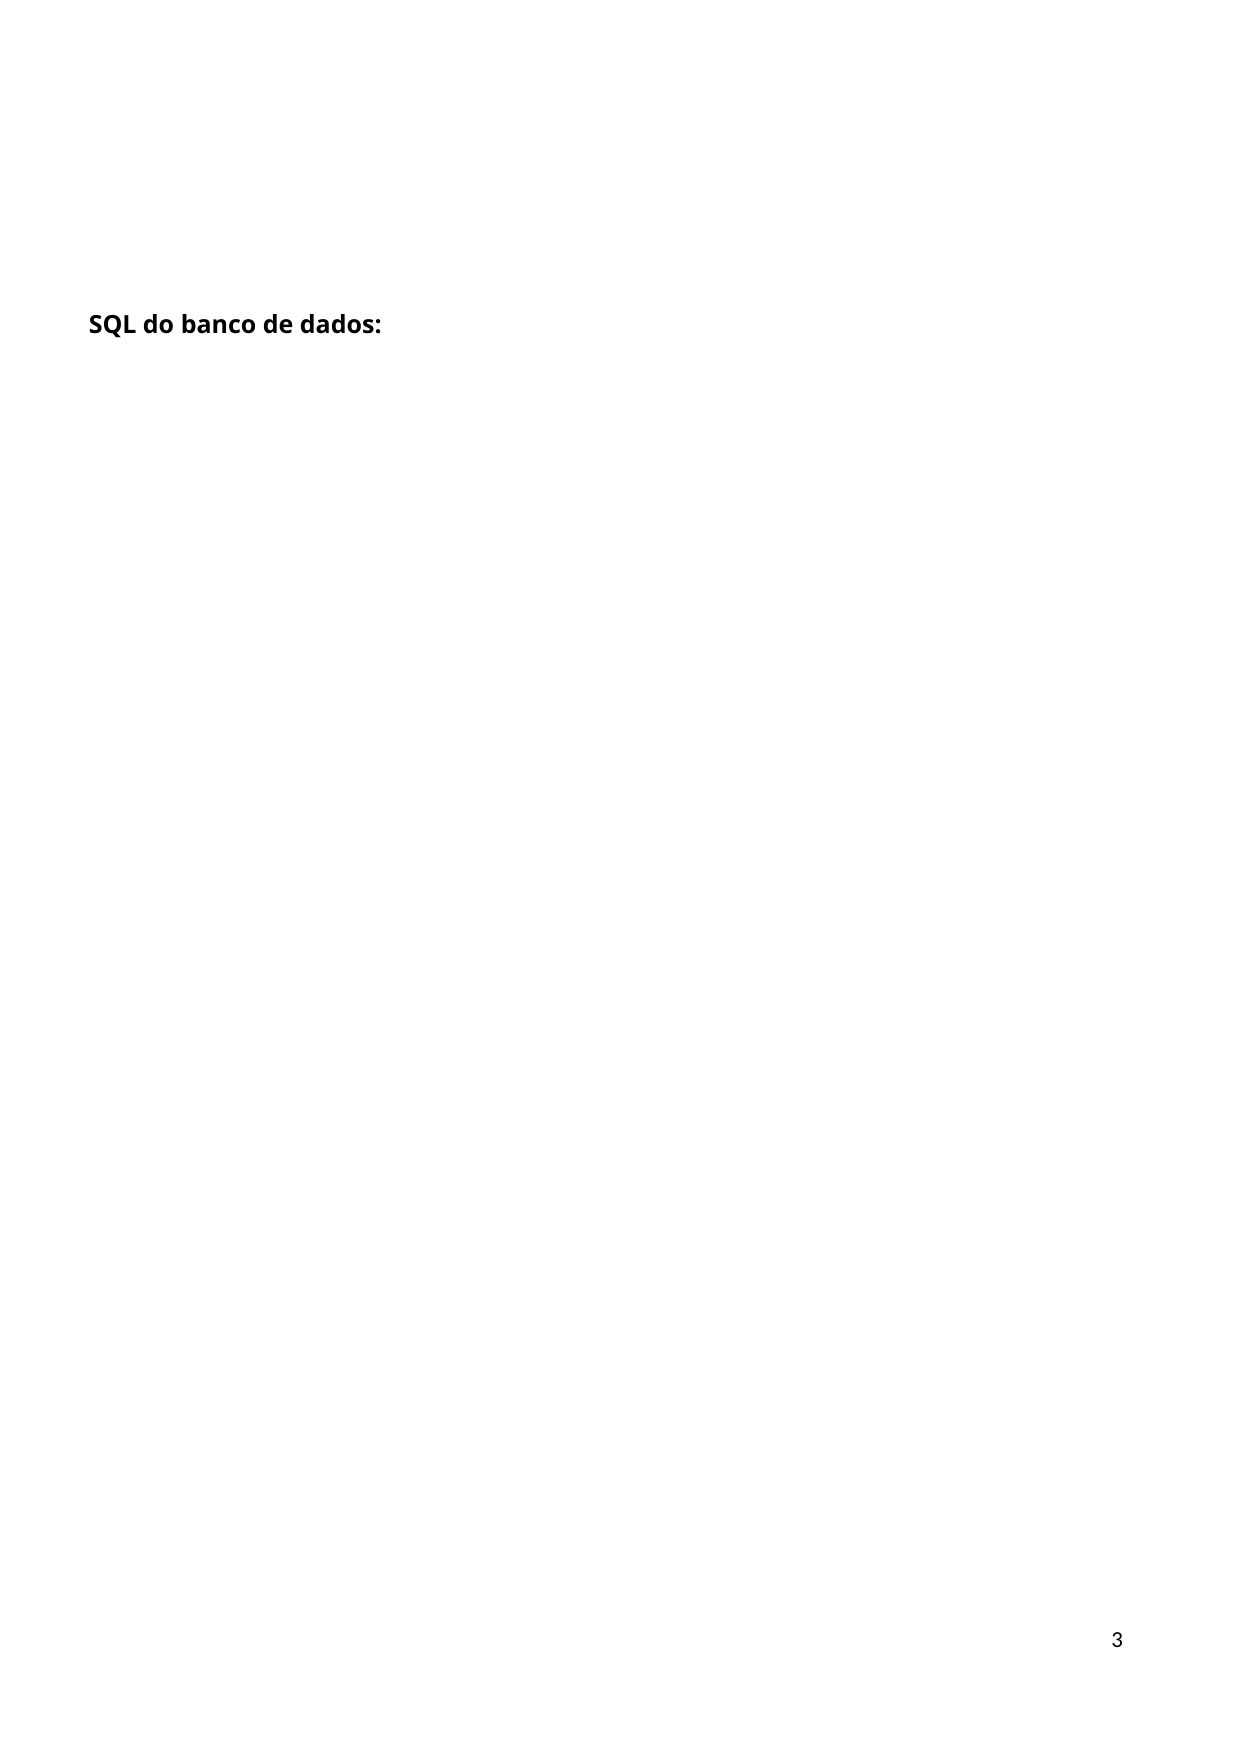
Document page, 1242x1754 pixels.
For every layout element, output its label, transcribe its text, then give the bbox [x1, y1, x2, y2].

text SQL do banco de dados: [88, 307, 1181, 341]
